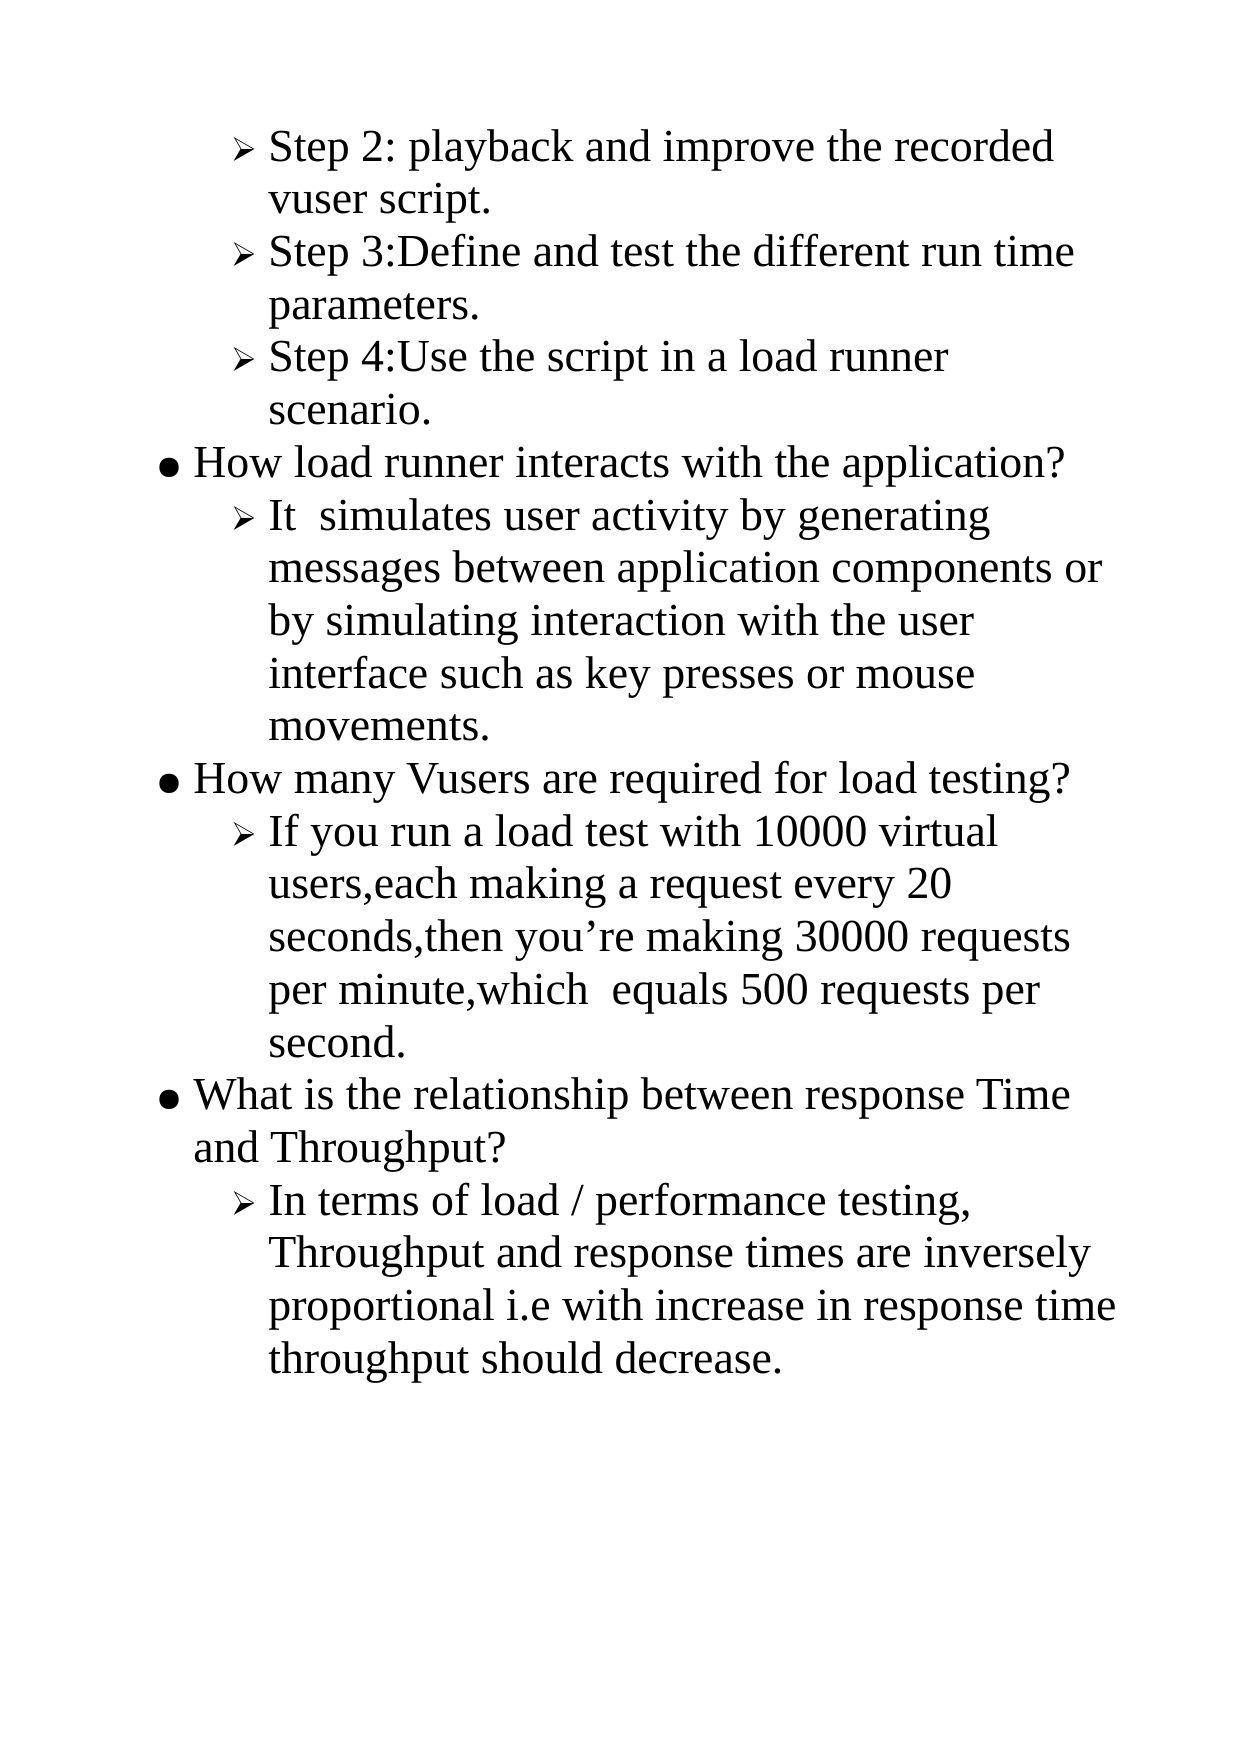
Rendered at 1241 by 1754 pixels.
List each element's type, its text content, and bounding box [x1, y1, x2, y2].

list Step 3:Define and test the different run time parameters. [231, 223, 1122, 329]
list Step 4:Use the script in a load runner scenario. [231, 329, 1122, 434]
list What is the relationship between response Time and Throughput? [156, 1067, 1122, 1172]
list How many Vusers are required for load testing? [156, 751, 1122, 803]
list Step 2: playback and improve the recorded vuser script. [231, 118, 1122, 223]
list How load runner interacts with the application? [156, 434, 1122, 487]
list If you run a load test with 10000 virtual users,each making a request every 20 seconds,then you’re making 30000 requests per minute,which equals 500 requests per second. [231, 803, 1122, 1067]
list It simulates user activity by generating messages between application components or by simulating interaction with the user interface such as key presses or mouse movements. [231, 487, 1122, 751]
list In terms of load / performance testing, Throughput and response times are inversely proportional i.e with increase in response time throughput should decrease. [231, 1172, 1122, 1383]
